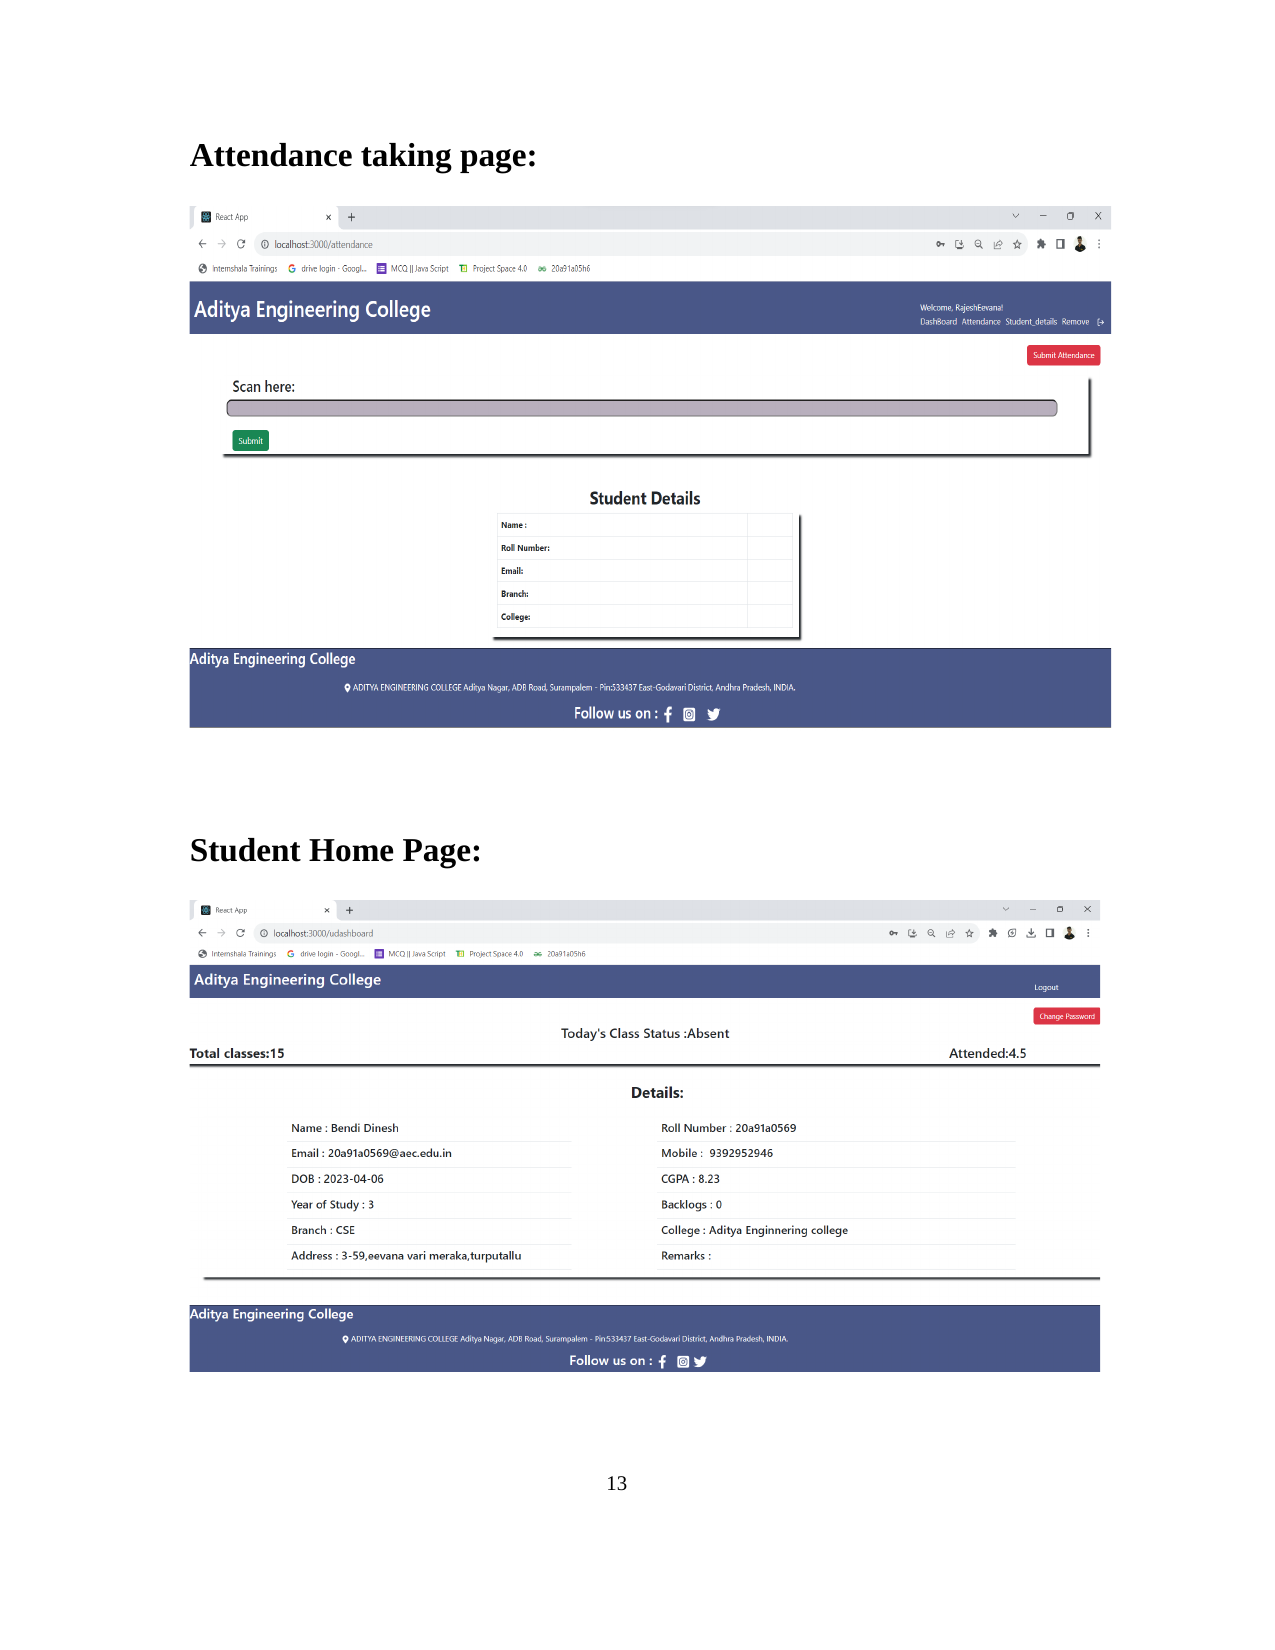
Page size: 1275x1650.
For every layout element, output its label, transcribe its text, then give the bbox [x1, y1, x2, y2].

picture [189, 206, 1112, 731]
text 13 [189, 1471, 1104, 1495]
text Student Home Page: [189, 830, 1104, 868]
picture [189, 900, 1100, 1372]
text Attendance taking page: [189, 135, 1104, 174]
